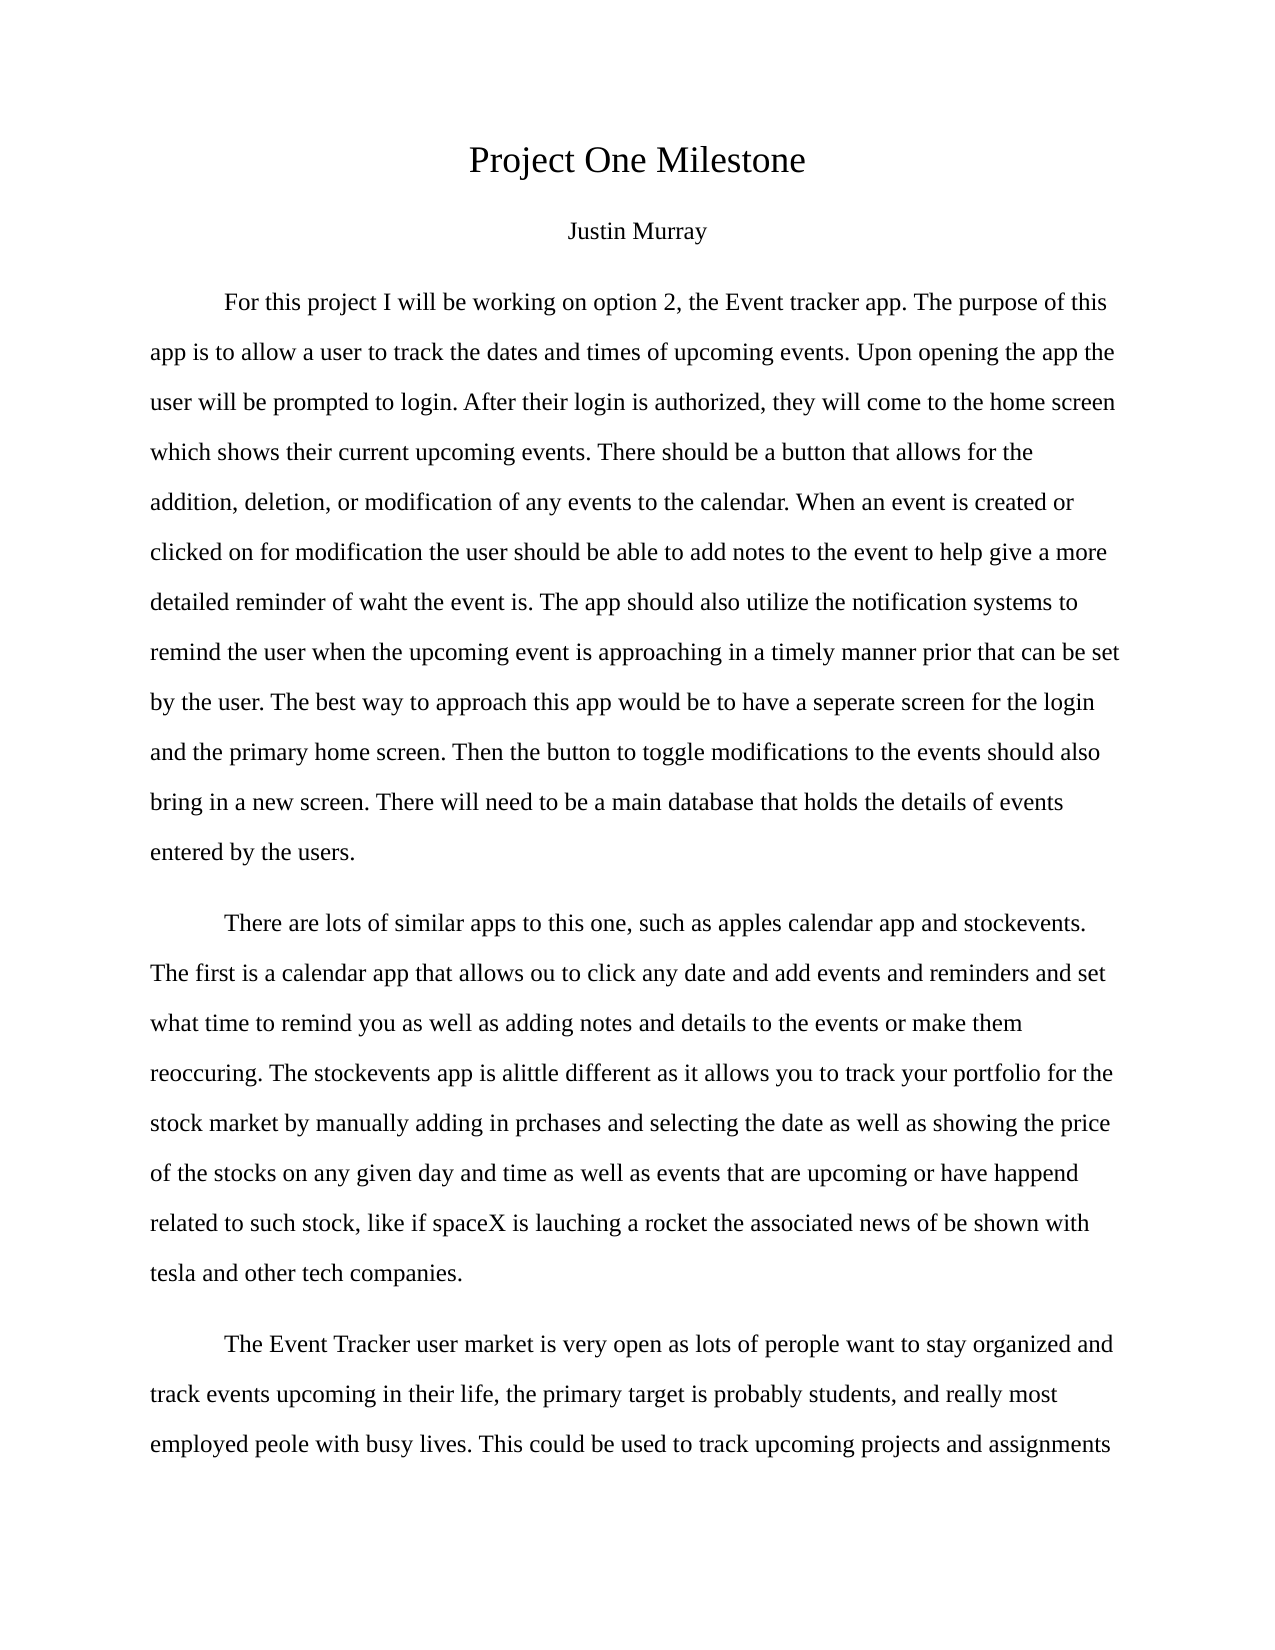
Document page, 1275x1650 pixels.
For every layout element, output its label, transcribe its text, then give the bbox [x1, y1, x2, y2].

text There are lots of similar apps to this one, such as apples calendar app and stockevents. The first is a calendar app that allows ou to click any date and add events and reminders and set what time to remind you as well as adding notes and details to the events or make them reoccuring. The stockevents app is alittle different as it allows you to track your portfolio for the stock market by manually adding in prchases and selecting the date as well as showing the price of the stocks on any given day and time as well as events that are upcoming or have happend related to such stock, like if spaceX is lauching a rocket the associated news of be shown with tesla and other tech companies. [150, 891, 1125, 1291]
text Project One Milestone [150, 150, 1125, 179]
text For this project I will be working on option 2, the Event tracker app. The purpose of this app is to allow a user to track the dates and times of upcoming events. Upon opening the app the user will be prompted to login. After their login is authorized, they will come to the home screen which shows their current upcoming events. There should be a button that allows for the addition, deletion, or modification of any events to the calendar. When an event is created or clicked on for modification the user should be able to add notes to the event to help give a more detailed reminder of waht the event is. The app should also utilize the notification systems to remind the user when the upcoming event is approaching in a timely manner prior that can be set by the user. The best way to approach this app would be to have a seperate screen for the login and the primary home screen. Then the button to toggle modifications to the events should also bring in a new screen. There will need to be a main database that holds the details of events entered by the users. [150, 270, 1125, 870]
text Justin Murray [150, 199, 1125, 249]
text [150, 1312, 1125, 1462]
